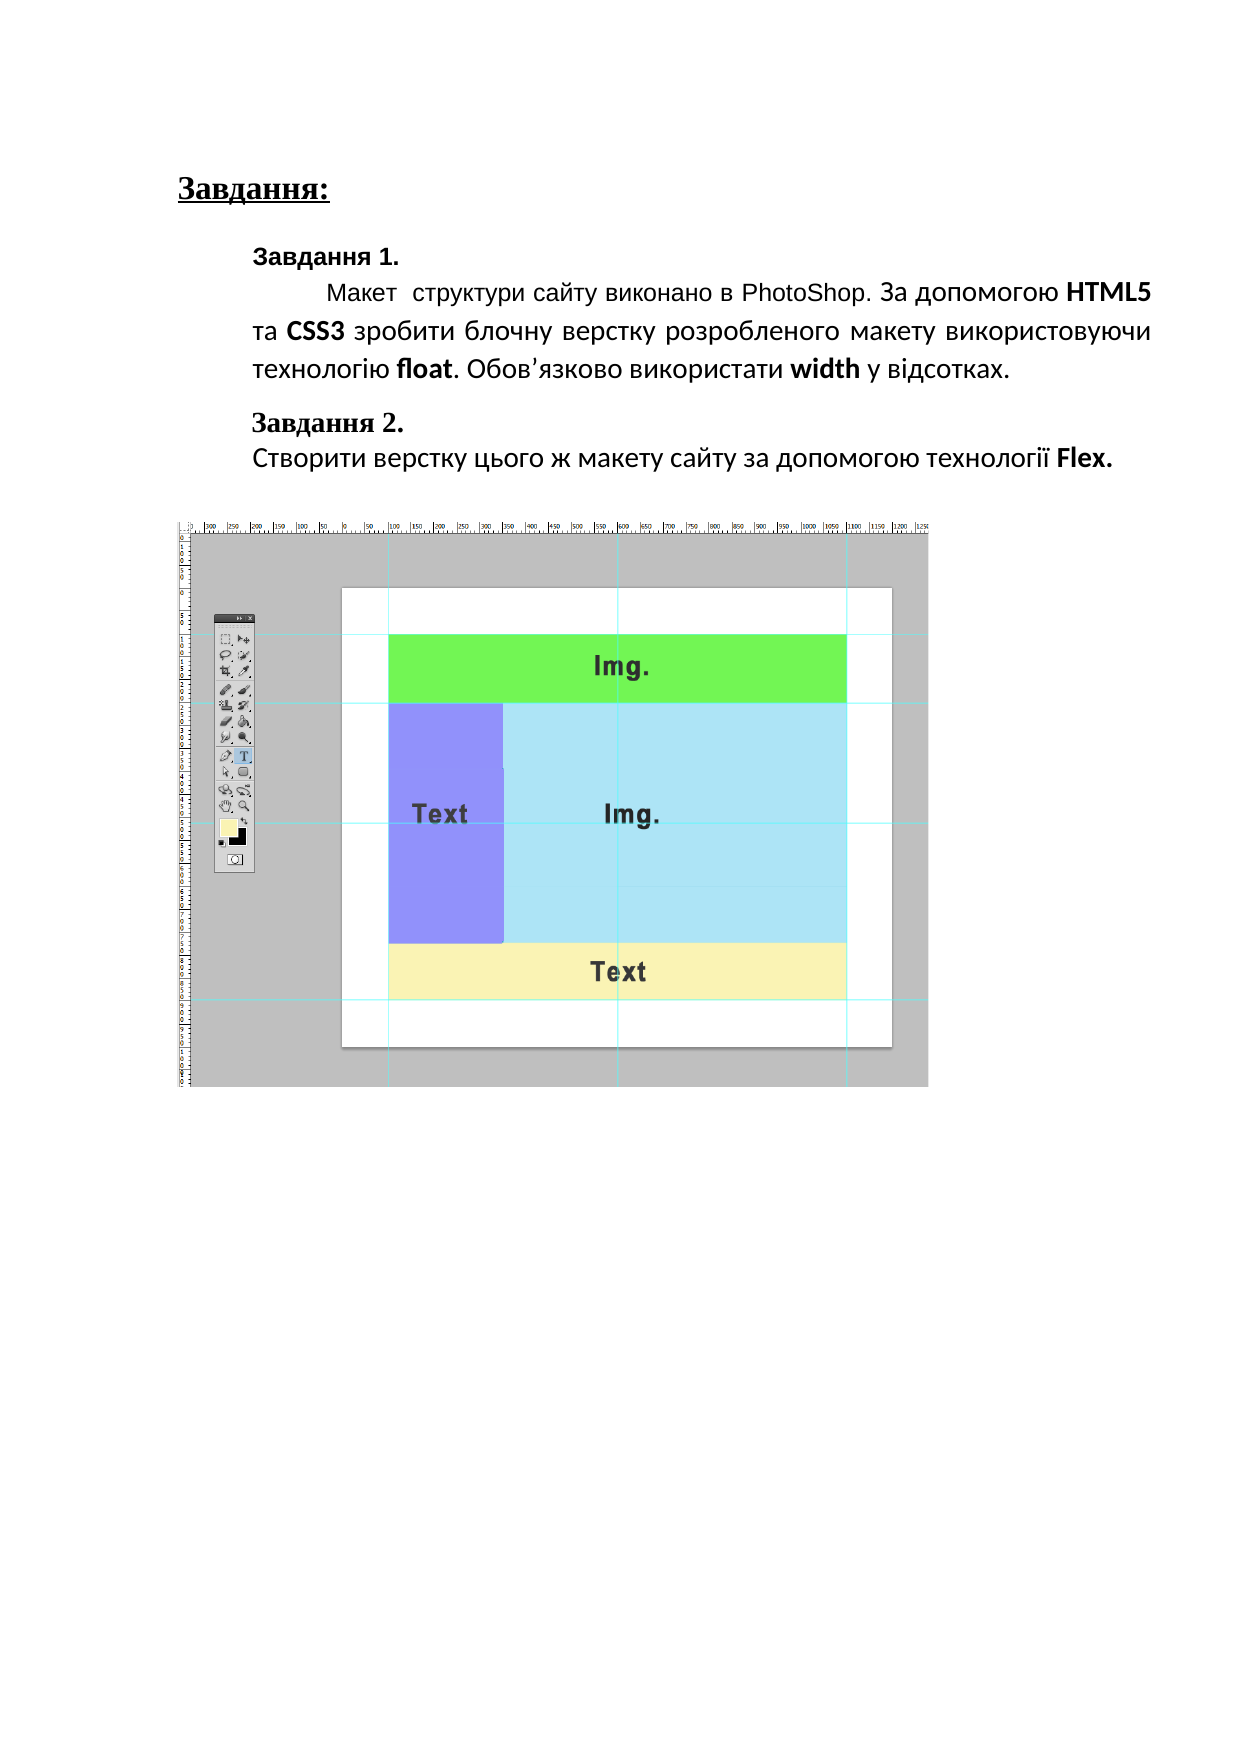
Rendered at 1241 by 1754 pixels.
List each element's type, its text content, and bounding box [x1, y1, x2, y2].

subtitle Завдання: [177, 168, 1152, 206]
list Створити верстку цього ж макету сайту за допомогою технології Flex. [252, 439, 1152, 474]
list Макет структури сайту виконано в PhotoShop. За допомогою HTML5 та CSS3 зробити блочну верстку розробленого макету використовуючи технологію float. Обов’язково використати width у відсотках. [252, 273, 1152, 386]
list Завдання 1. [252, 242, 1152, 271]
text Завдання 2. [251, 405, 1152, 439]
picture [177, 522, 929, 1087]
